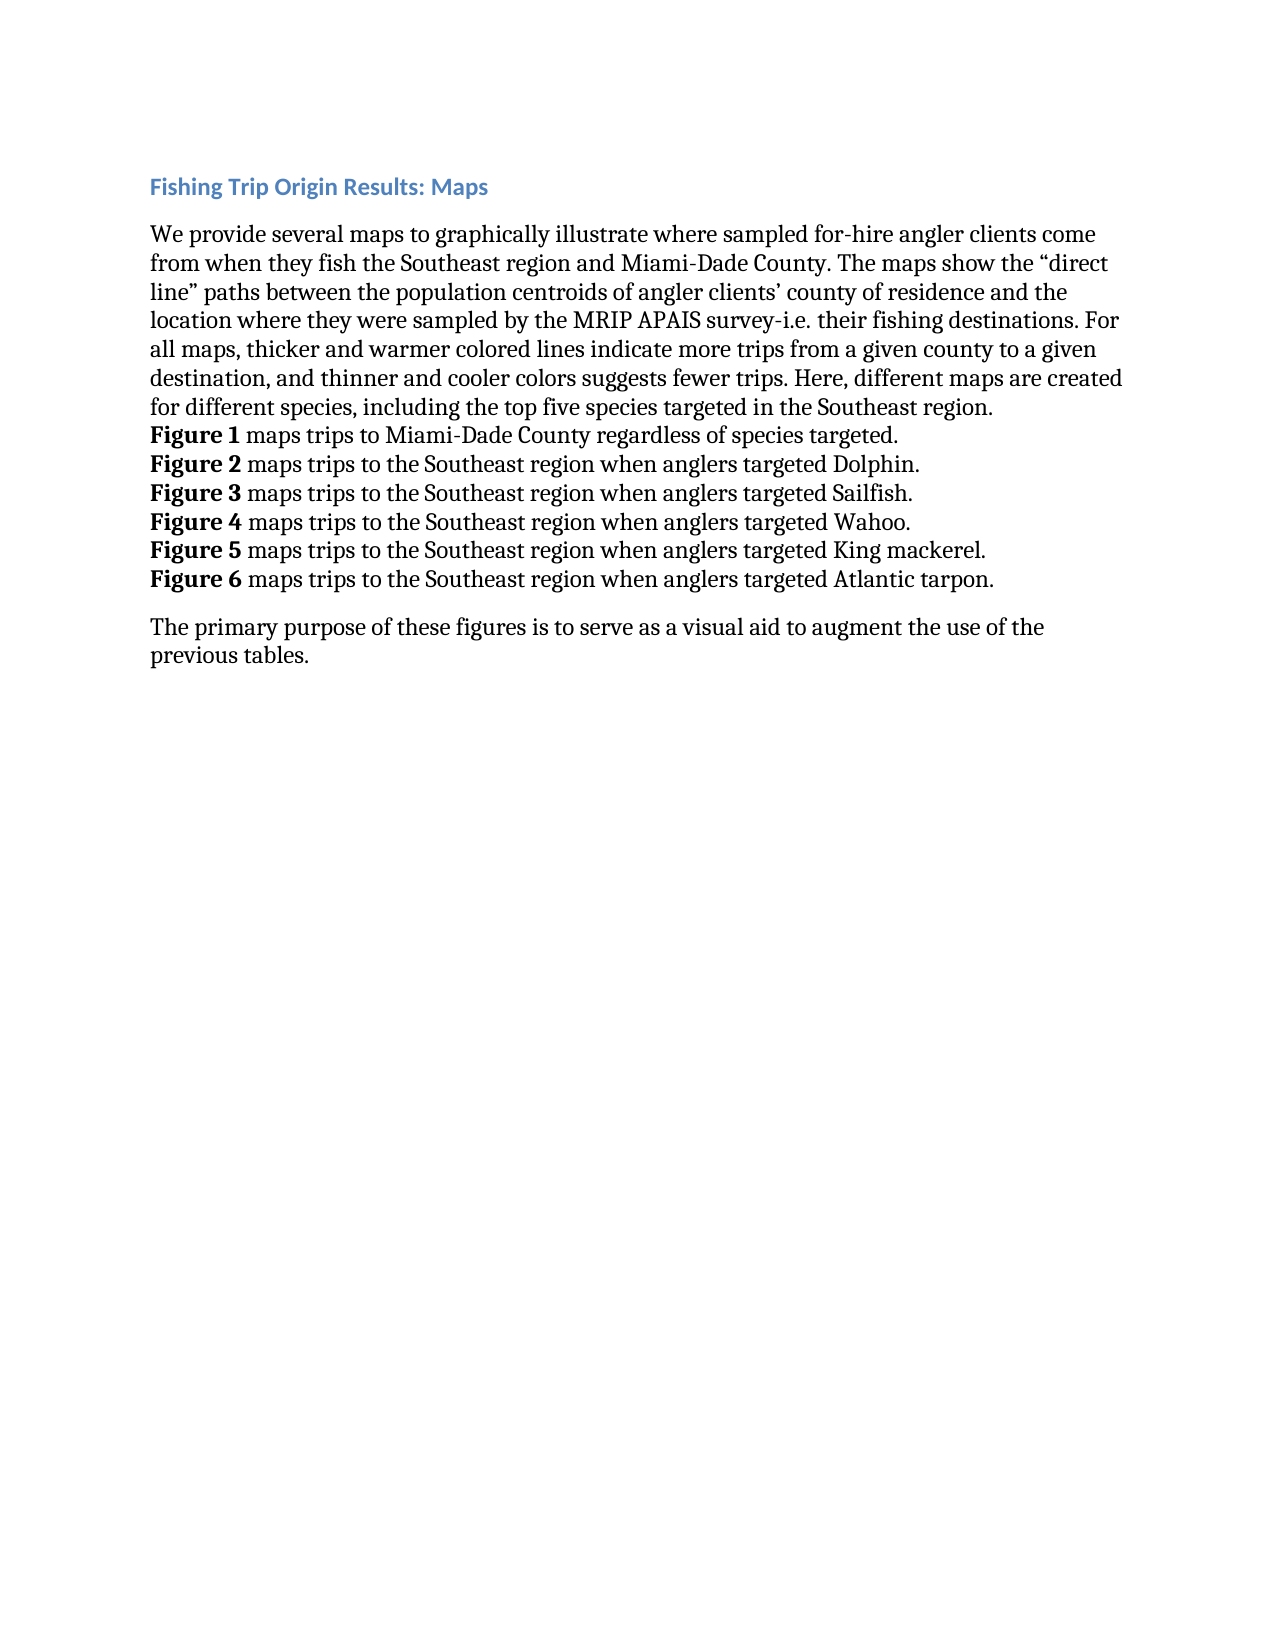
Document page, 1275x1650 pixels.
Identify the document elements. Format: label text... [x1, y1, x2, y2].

subtitle Fishing Trip Origin Results: Maps [150, 171, 1125, 201]
text The primary purpose of these figures is to serve as a visual aid to augment the use of the previous tables. [150, 613, 1125, 670]
text We provide several maps to graphically illustrate where sampled for-hire angler clients come from when they fish the Southeast region and Miami-Dade County. The maps show the “direct line” paths between the population centroids of angler clients’ county of residence and the location where they were sampled by the MRIP APAIS survey-i.e. their fishing destinations. For all maps, thicker and warmer colored lines indicate more trips from a given county to a given destination, and thinner and cooler colors suggests fewer trips. Here, different maps are created for different species, including the top five species targeted in the Southeast region. Figure 1 maps trips to Miami-Dade County regardless of species targeted. Figure 2 maps trips to the Southeast region when anglers targeted Dolphin. Figure 3 maps trips to the Southeast region when anglers targeted Sailfish. Figure 4 maps trips to the Southeast region when anglers targeted Wahoo. Figure 5 maps trips to the Southeast region when anglers targeted King mackerel. Figure 6 maps trips to the Southeast region when anglers targeted Atlantic tarpon. [150, 220, 1125, 594]
